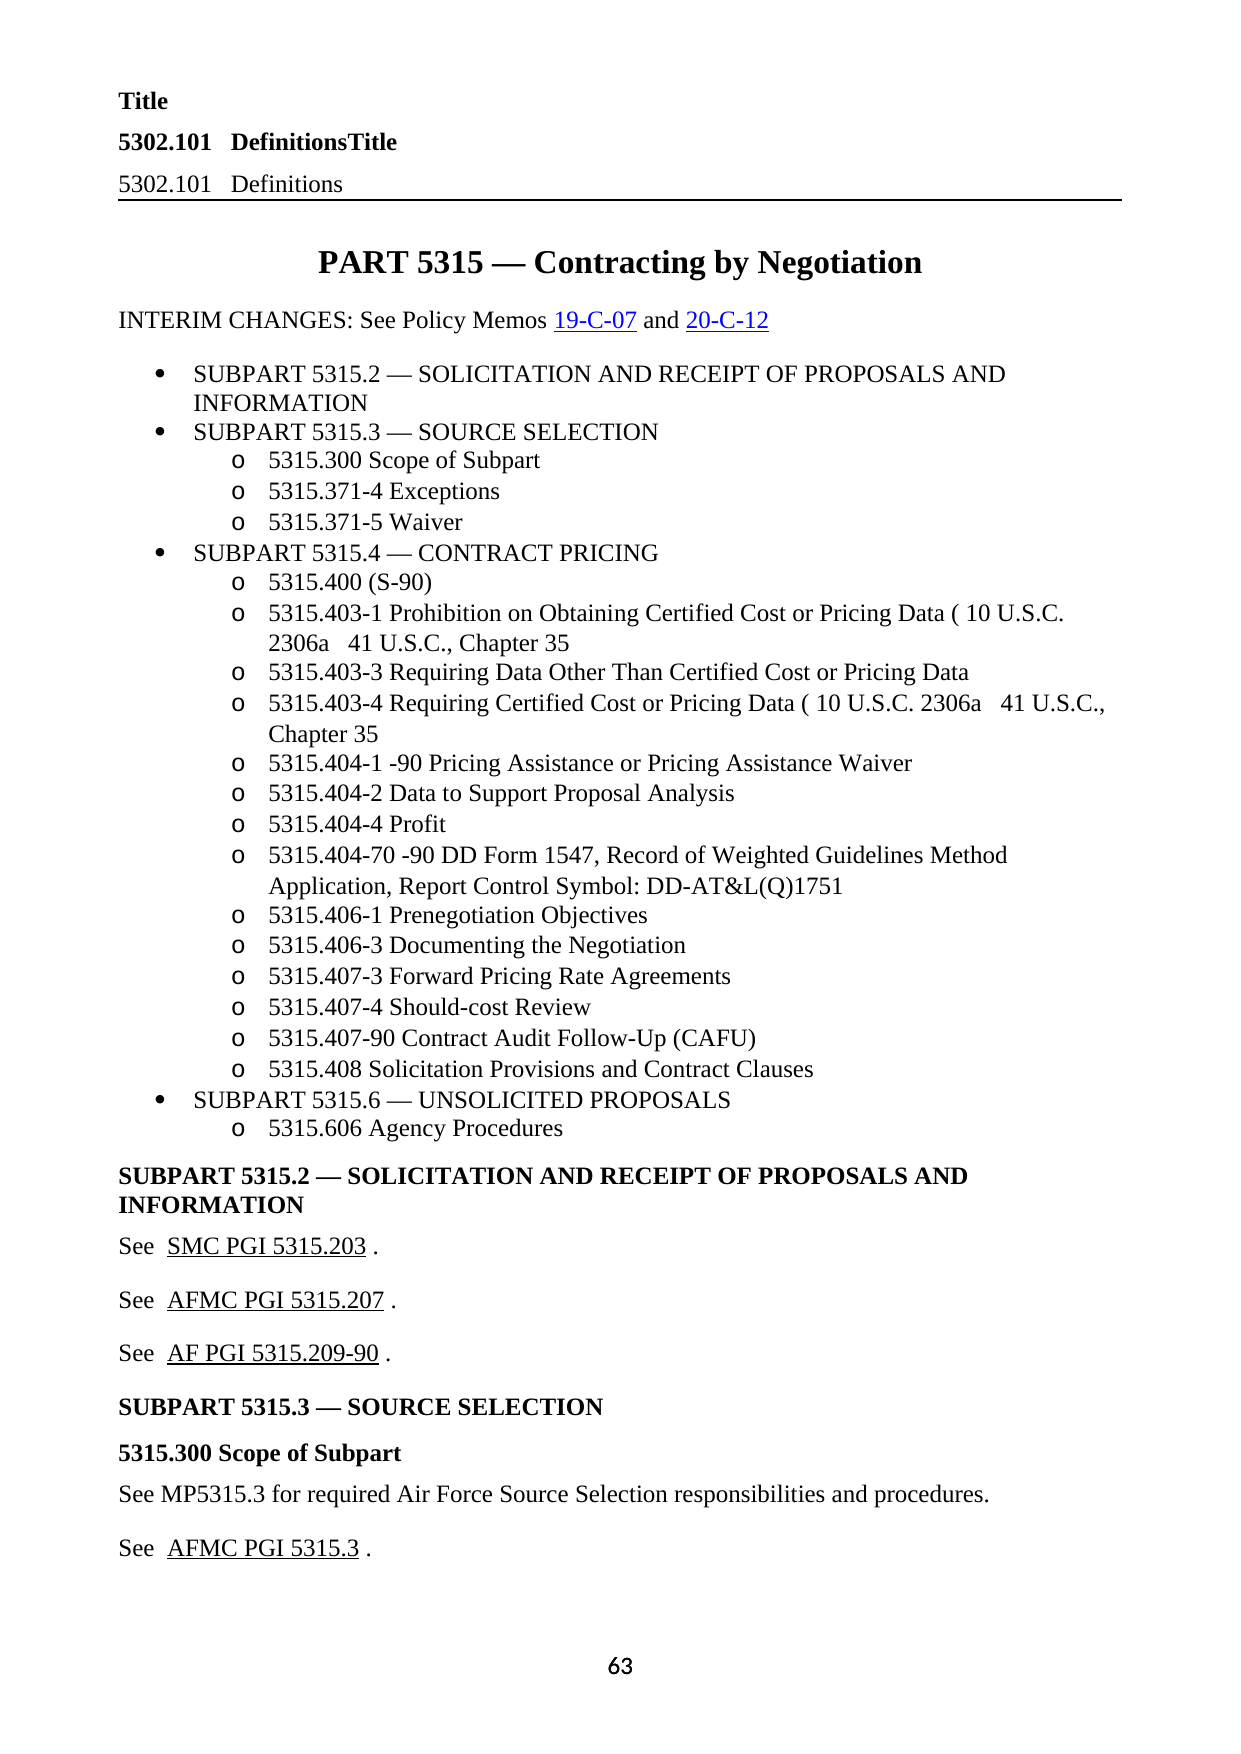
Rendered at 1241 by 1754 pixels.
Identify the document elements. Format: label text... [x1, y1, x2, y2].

text See AF PGI 5315.209-90 . [118, 1338, 1122, 1367]
list 5315.403-4 Requiring Certified Cost or Pricing Data ( 10 U.S.C. 2306a 41 U.S.C., Chapter 35 [231, 688, 1122, 748]
list 5315.406-1 Prenegotiation Objectives [231, 900, 1122, 931]
subtitle 5315.300 Scope of Subpart [118, 1438, 1122, 1466]
list 5315.408 Solicitation Provisions and Contract Clauses [231, 1054, 1122, 1085]
subtitle SUBPART 5315.3 — SOURCE SELECTION [118, 1392, 1122, 1421]
list SUBPART 5315.3 — SOURCE SELECTION [156, 417, 1122, 446]
subtitle SUBPART 5315.2 — SOLICITATION AND RECEIPT OF PROPOSALS AND INFORMATION [118, 1161, 1122, 1218]
text See AFMC PGI 5315.3 . [118, 1533, 1122, 1561]
list 5315.406-3 Documenting the Negotiation [231, 931, 1122, 961]
list SUBPART 5315.6 — UNSOLICITED PROPOSALS [156, 1085, 1122, 1113]
list 5315.606 Agency Procedures [231, 1113, 1122, 1144]
list 5315.407-90 Contract Audit Follow-Up (CAFU) [231, 1023, 1122, 1054]
list 5315.404-1 -90 Pricing Assistance or Pricing Assistance Waiver [231, 748, 1122, 778]
text INTERIM CHANGES: See Policy Memos 19-C-07 and 20-C-12 [118, 306, 1122, 334]
list SUBPART 5315.2 — SOLICITATION AND RECEIPT OF PROPOSALS AND INFORMATION [156, 359, 1122, 417]
subtitle PART 5315 — Contracting by Negotiation [118, 242, 1122, 281]
list 5315.407-4 Should-cost Review [231, 992, 1122, 1023]
list 5315.400 (S-90) [231, 567, 1122, 598]
list 5315.371-5 Waiver [231, 507, 1122, 538]
text See SMC PGI 5315.203 . [118, 1231, 1122, 1260]
text See MP5315.3 for required Air Force Source Selection responsibilities and procedures. [118, 1479, 1122, 1508]
text See AFMC PGI 5315.207 . [118, 1285, 1122, 1313]
list 5315.371-4 Exceptions [231, 476, 1122, 507]
list 5315.403-3 Requiring Data Other Than Certified Cost or Pricing Data [231, 657, 1122, 688]
list 5315.404-4 Profit [231, 809, 1122, 840]
list SUBPART 5315.4 — CONTRACT PRICING [156, 538, 1122, 567]
list 5315.404-2 Data to Support Proposal Analysis [231, 778, 1122, 809]
list 5315.404-70 -90 DD Form 1547, Record of Weighted Guidelines Method Application, Report Control Symbol: DD-AT&L(Q)1751 [231, 840, 1122, 900]
list 5315.403-1 Prohibition on Obtaining Certified Cost or Pricing Data ( 10 U.S.C. 2306a 41 U.S.C., Chapter 35 [231, 598, 1122, 657]
list 5315.407-3 Forward Pricing Rate Agreements [231, 961, 1122, 992]
list 5315.300 Scope of Subpart [231, 446, 1122, 476]
